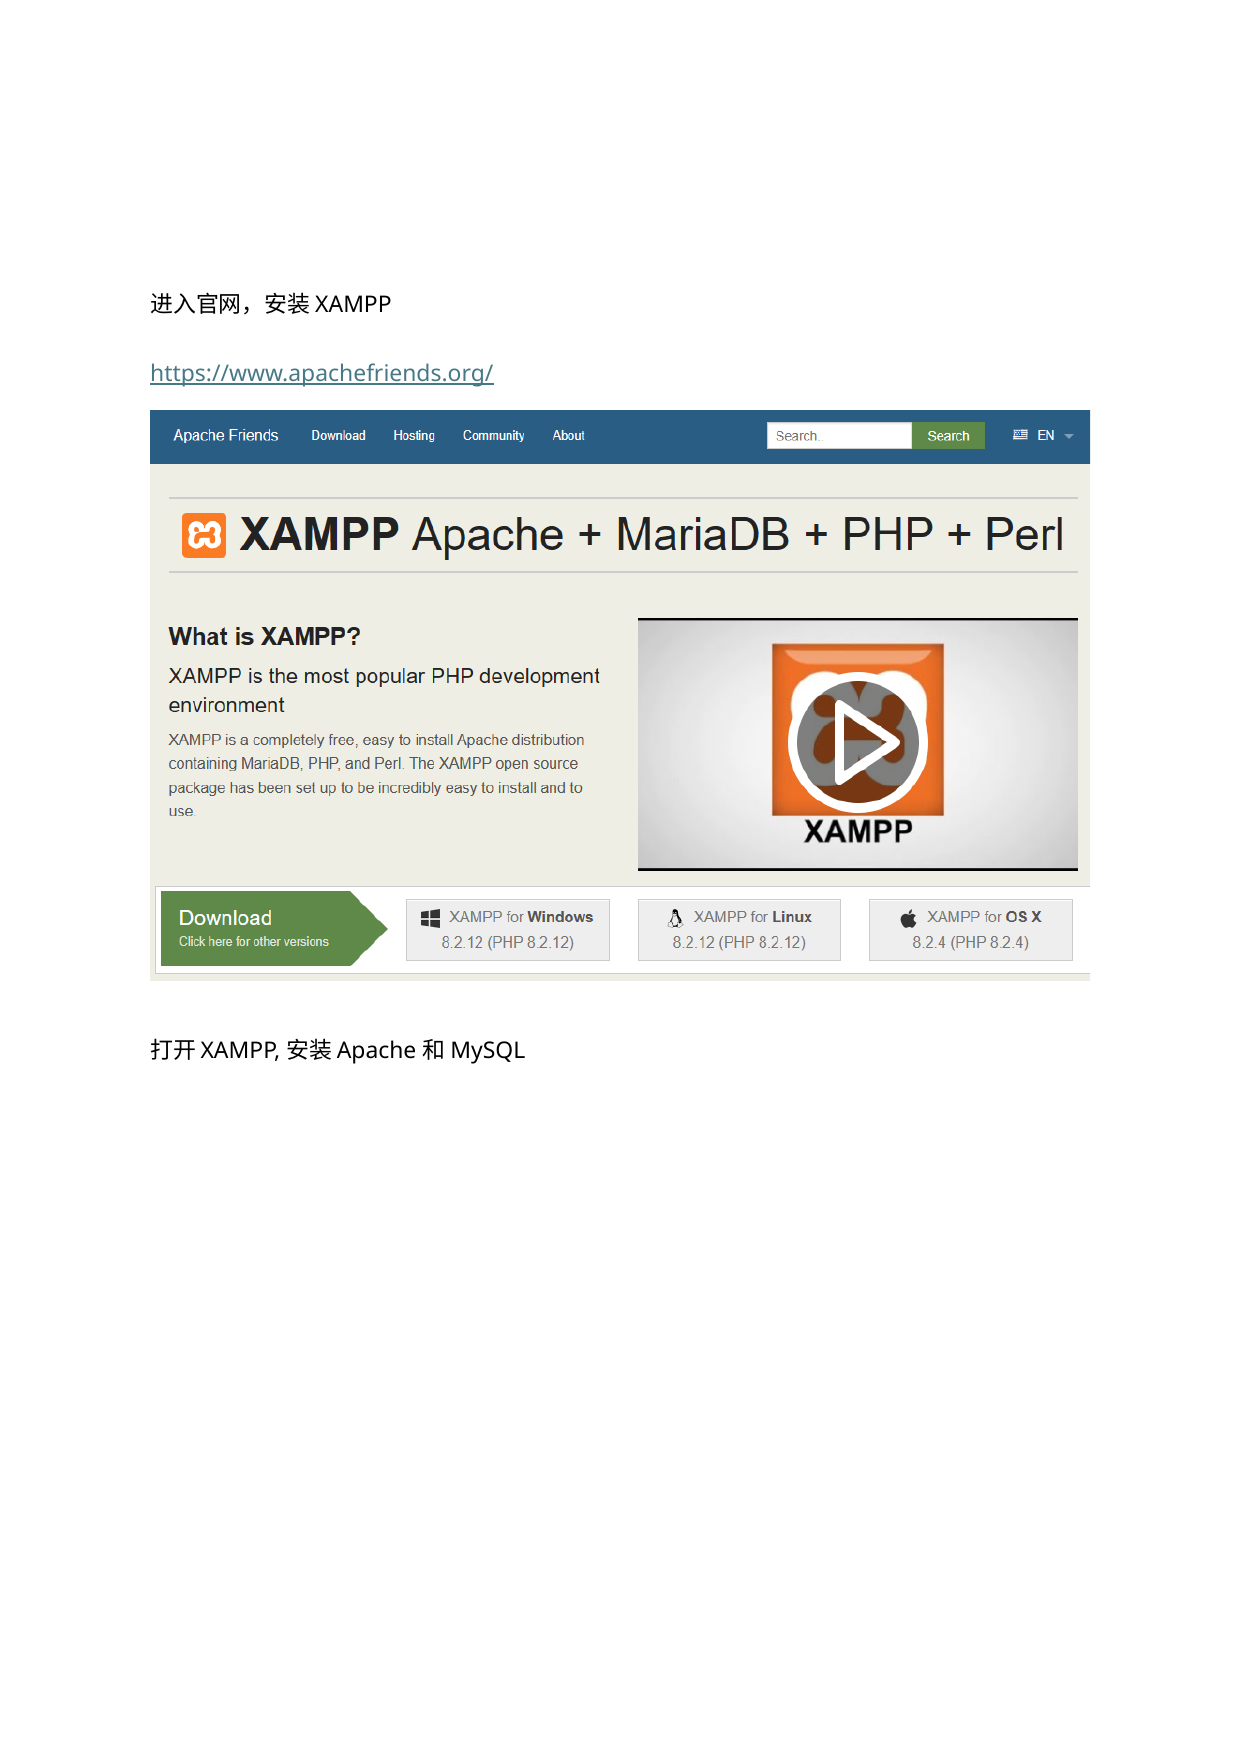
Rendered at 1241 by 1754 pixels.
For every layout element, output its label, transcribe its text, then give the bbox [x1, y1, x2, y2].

text https://www.apachefriends.org/ [150, 356, 1090, 389]
text 进入官网，安装XAMPP [150, 270, 1090, 335]
text 打开XAMPP, 安装Apache 和 MySQL [150, 1017, 1090, 1082]
picture [150, 410, 1091, 981]
